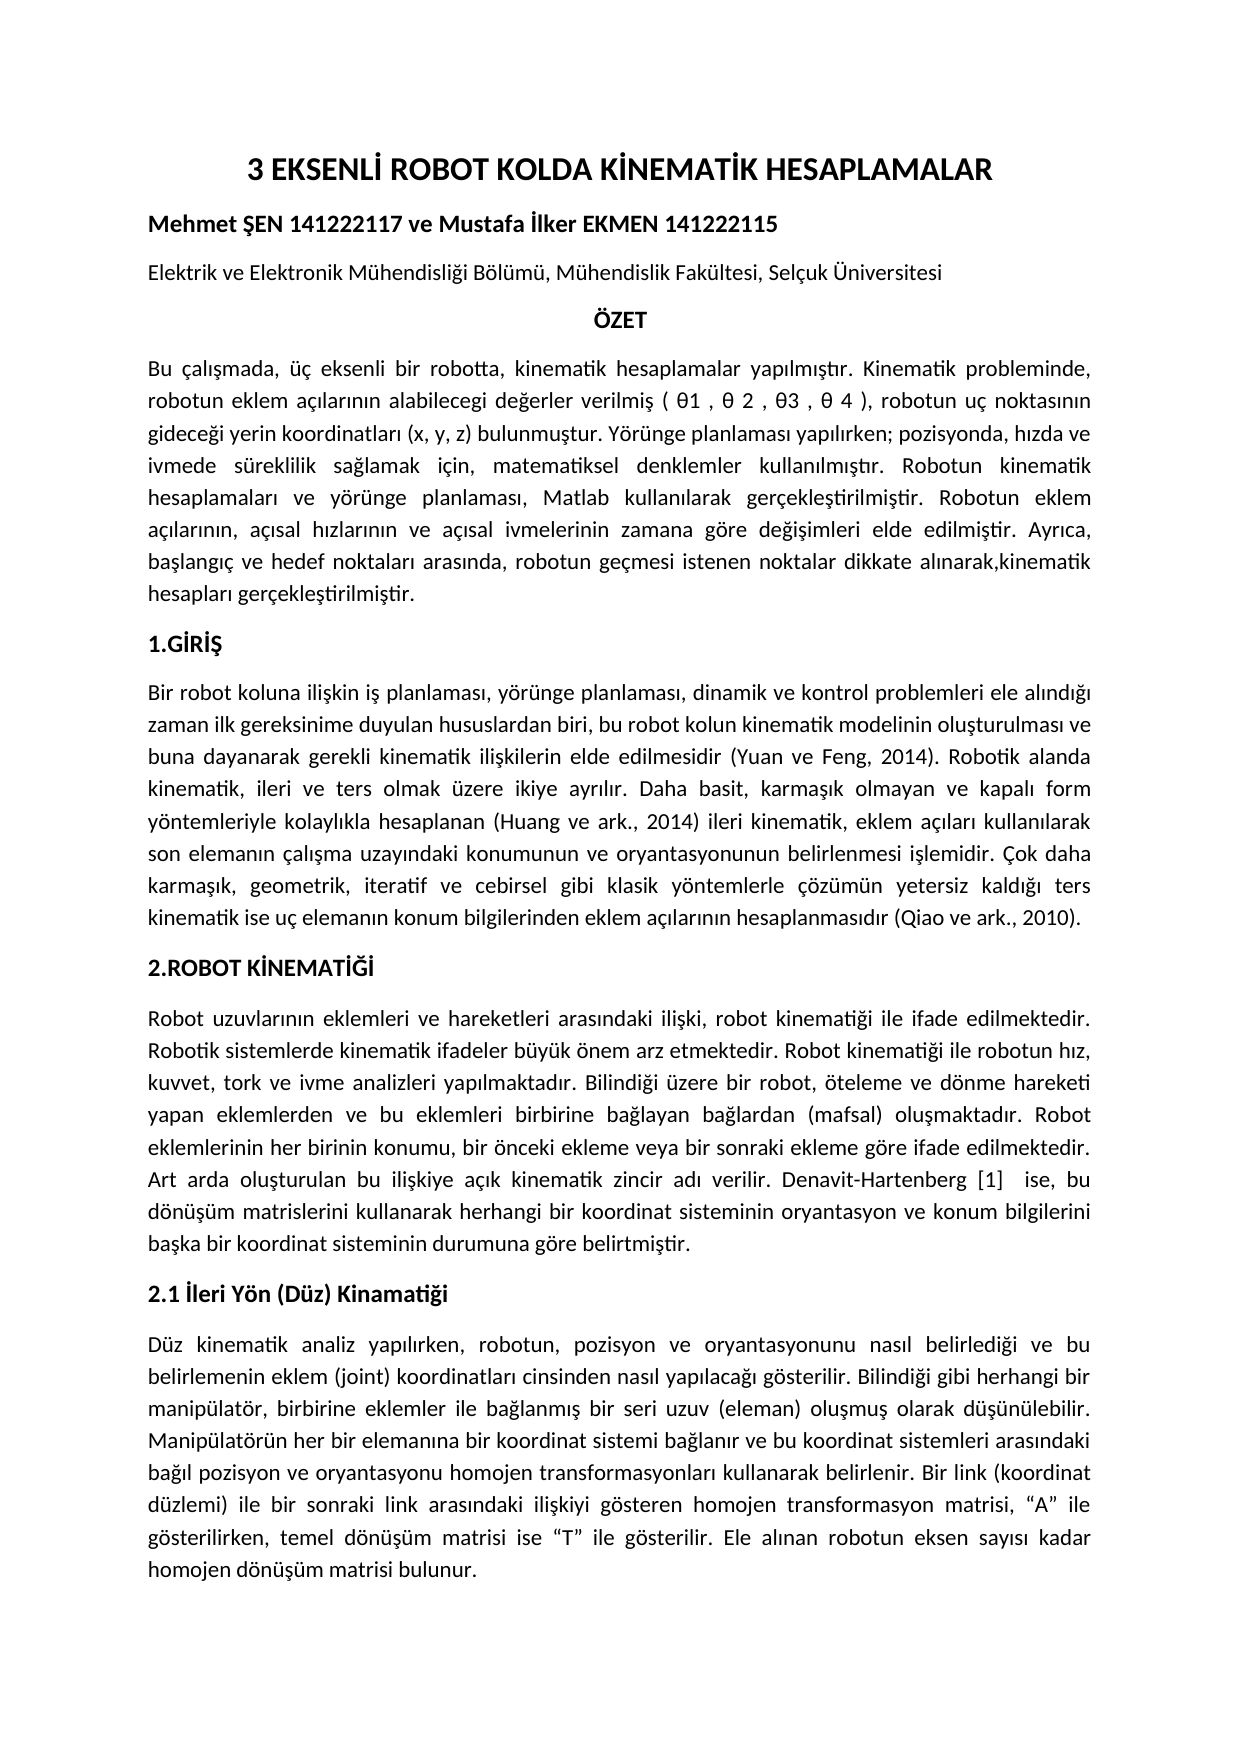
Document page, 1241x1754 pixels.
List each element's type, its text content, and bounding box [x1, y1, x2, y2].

text Bir robot koluna ilişkin iş planlaması, yörünge planlaması, dinamik ve kontrol problemleri ele alındığı zaman ilk gereksinime duyulan hususlardan biri, bu robot kolun kinematik modelinin oluşturulması ve buna dayanarak gerekli kinematik ilişkilerin elde edilmesidir (Yuan ve Feng, 2014). Robotik alanda kinematik, ileri ve ters olmak üzere ikiye ayrılır. Daha basit, karmaşık olmayan ve kapalı form yöntemleriyle kolaylıkla hesaplanan (Huang ve ark., 2014) ileri kinematik, eklem açıları kullanılarak son elemanın çalışma uzayındaki konumunun ve oryantasyonunun belirlenmesi işlemidir. Çok daha karmaşık, geometrik, iteratif ve cebirsel gibi klasik yöntemlerle çözümün yetersiz kaldığı ters kinematik ise uç elemanın konum bilgilerinden eklem açılarının hesaplanmasıdır (Qiao ve ark., 2010). [148, 678, 1093, 931]
text Elektrik ve Elektronik Mühendisliği Bölümü, Mühendislik Fakültesi, Selçuk Üniversitesi [148, 258, 1093, 286]
text 3 EKSENLİ ROBOT KOLDA KİNEMATİK HESAPLAMALAR [148, 148, 1093, 188]
text ÖZET [148, 305, 1093, 335]
text 2.ROBOT KİNEMATİĞİ [148, 952, 1093, 983]
text Mehmet ŞEN 141222117 ve Mustafa İlker EKMEN 141222115 [148, 208, 1093, 239]
text 1.GİRİŞ [148, 628, 1093, 659]
text 2.1 İleri Yön (Düz) Kinamatiği [148, 1278, 1093, 1308]
text Bu çalışmada, üç eksenli bir robotta, kinematik hesaplamalar yapılmıştır. Kinematik probleminde, robotun eklem açılarının alabilecegi değerler verilmiş ( θ1 , θ 2 , θ3 , θ 4 ), robotun uç noktasının gideceği yerin koordinatları (x, y, z) bulunmuştur. Yörünge planlaması yapılırken; pozisyonda, hızda ve ivmede süreklilik sağlamak için, matematiksel denklemler kullanılmıştır. Robotun kinematik hesaplamaları ve yörünge planlaması, Matlab kullanılarak gerçekleştirilmiştir. Robotun eklem açılarının, açısal hızlarının ve açısal ivmelerinin zamana göre değişimleri elde edilmiştir. Ayrıca, başlangıç ve hedef noktaları arasında, robotun geçmesi istenen noktalar dikkate alınarak,kinematik hesapları gerçekleştirilmiştir. [148, 354, 1093, 608]
text Düz kinematik analiz yapılırken, robotun, pozisyon ve oryantasyonunu nasıl belirlediği ve bu belirlemenin eklem (joint) koordinatları cinsinden nasıl yapılacağı gösterilir. Bilindiği gibi herhangi bir manipülatör, birbirine eklemler ile bağlanmış bir seri uzuv (eleman) oluşmuş olarak düşünülebilir. Manipülatörün her bir elemanına bir koordinat sistemi bağlanır ve bu koordinat sistemleri arasındaki bağıl pozisyon ve oryantasyonu homojen transformasyonları kullanarak belirlenir. Bir link (koordinat düzlemi) ile bir sonraki link arasındaki ilişkiyi gösteren homojen transformasyon matrisi, “A” ile gösterilirken, temel dönüşüm matrisi ise “T” ile gösterilir. Ele alınan robotun eksen sayısı kadar homojen dönüşüm matrisi bulunur. [148, 1330, 1093, 1583]
text Robot uzuvlarının eklemleri ve hareketleri arasındaki ilişki, robot kinematiği ile ifade edilmektedir. Robotik sistemlerde kinematik ifadeler büyük önem arz etmektedir. Robot kinematiği ile robotun hız, kuvvet, tork ve ivme analizleri yapılmaktadır. Bilindiği üzere bir robot, öteleme ve dönme hareketi yapan eklemlerden ve bu eklemleri birbirine bağlayan bağlardan (mafsal) oluşmaktadır. Robot eklemlerinin her birinin konumu, bir önceki ekleme veya bir sonraki ekleme göre ifade edilmektedir. Art arda oluşturulan bu ilişkiye açık kinematik zincir adı verilir. Denavit-Hartenberg [1] ise, bu dönüşüm matrislerini kullanarak herhangi bir koordinat sisteminin oryantasyon ve konum bilgilerini başka bir koordinat sisteminin durumuna göre belirtmiştir. [148, 1004, 1093, 1257]
